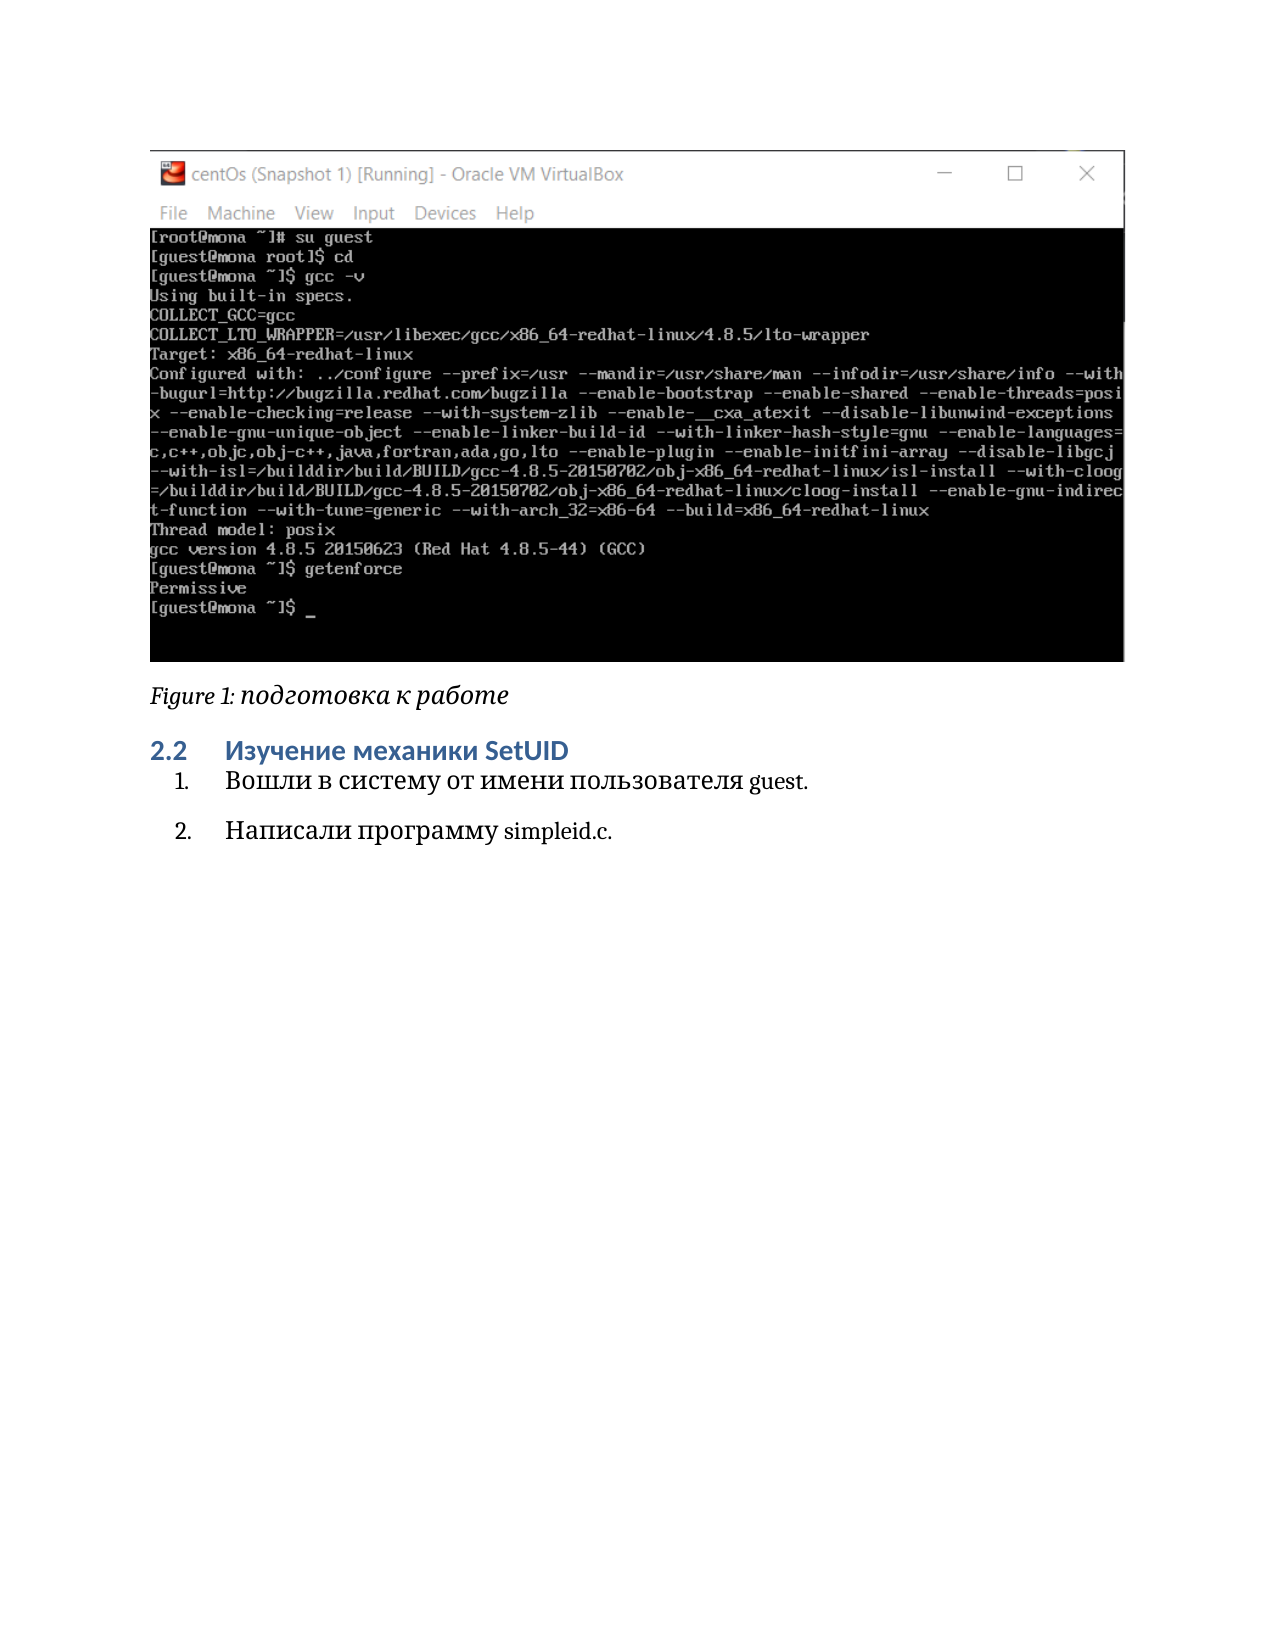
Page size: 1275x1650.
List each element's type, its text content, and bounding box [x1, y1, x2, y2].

list Вошли в систему от имени пользователя guest. [175, 767, 1125, 796]
picture [150, 150, 1125, 662]
text Figure 1: подготовка к работе [150, 682, 1125, 711]
list Написали программу simpleid.c. [175, 817, 1125, 846]
subtitle 2.2 Изучение механики SetUID [150, 732, 1125, 767]
